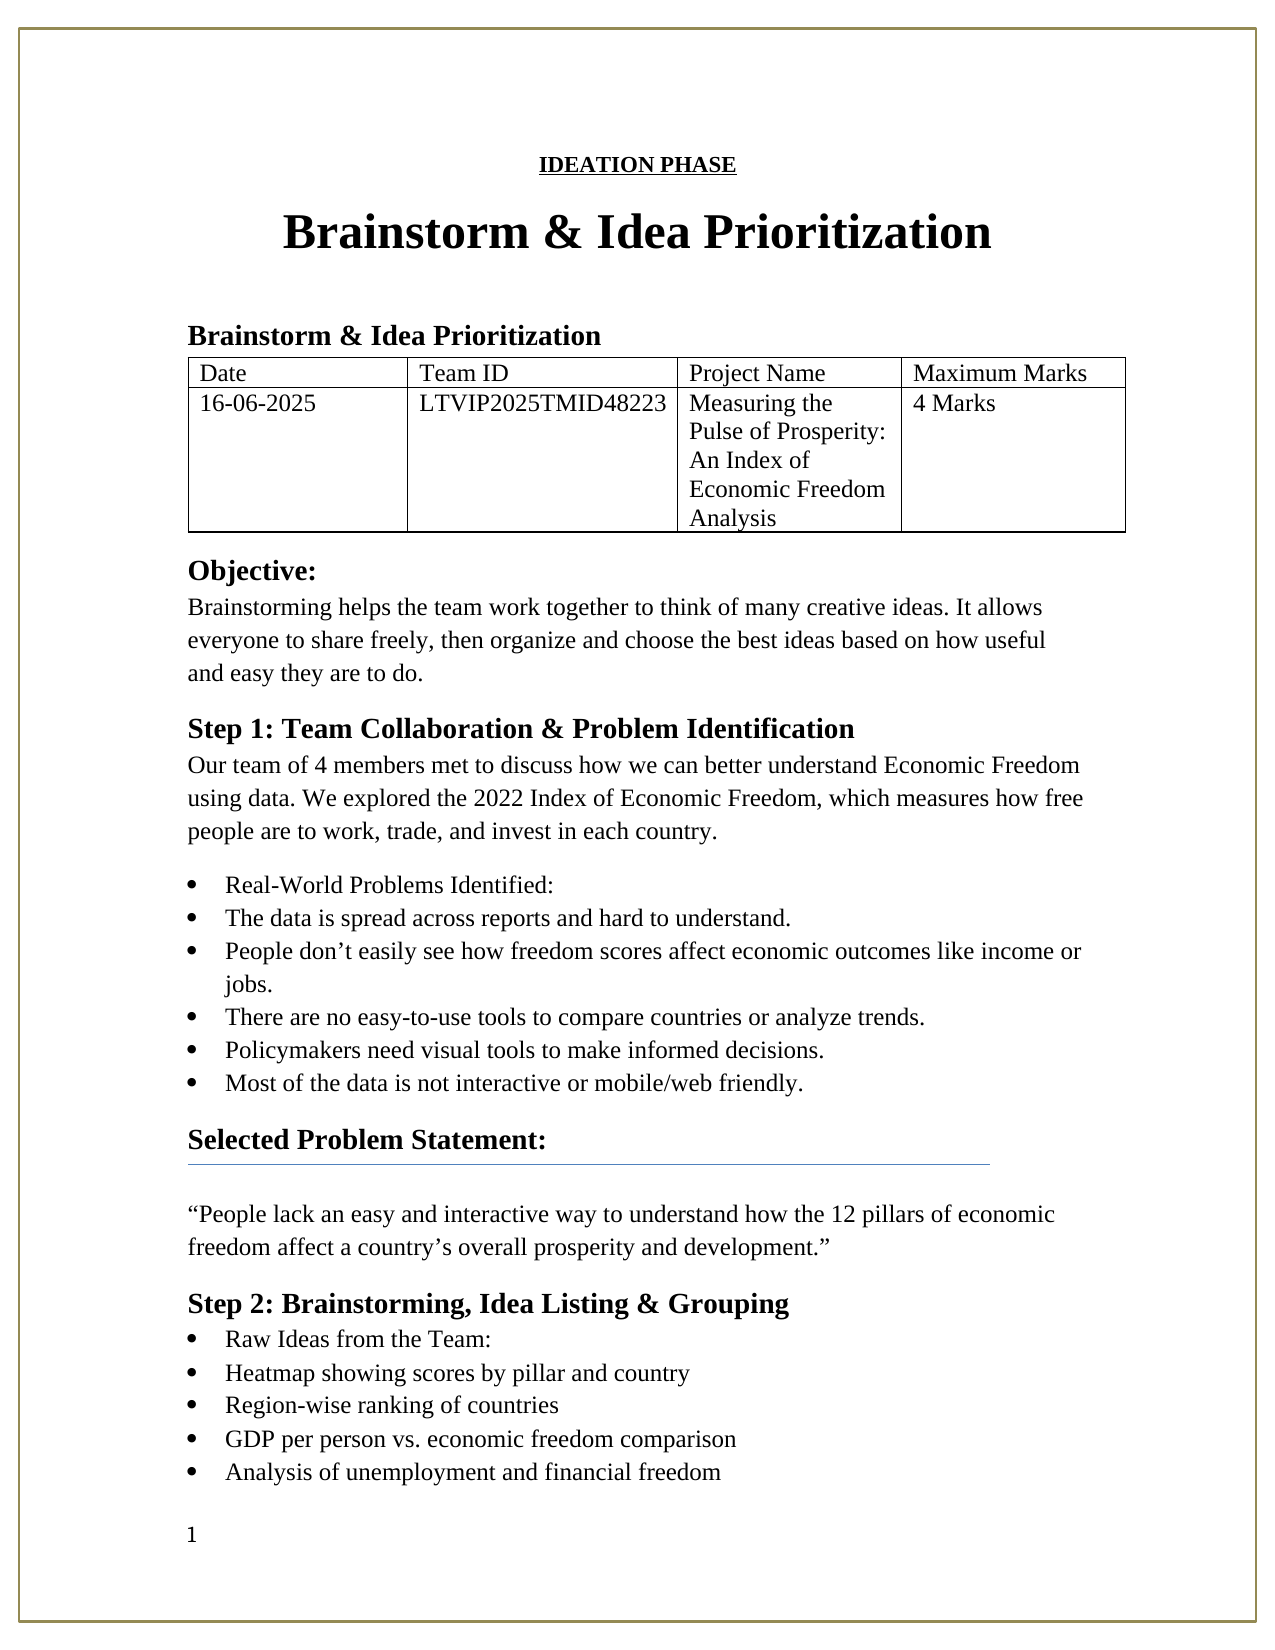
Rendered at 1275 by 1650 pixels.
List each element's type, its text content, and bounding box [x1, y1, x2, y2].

table_cell LTVIP2025TMID48223 [408, 388, 677, 531]
list There are no easy-to-use tools to compare countries or analyze trends. [187, 1002, 1087, 1031]
text Our team of 4 members met to discuss how we can better understand Economic Freedom using data. We explored the 2022 Index of Economic Freedom, which measures how free people are to work, trade, and invest in each country. [187, 750, 1087, 845]
text Brainstorming helps the team work together to think of many creative ideas. It allows everyone to share freely, then organize and choose the best ideas based on how useful and easy they are to do. [187, 592, 1087, 687]
list Raw Ideas from the Team: [187, 1324, 1087, 1353]
text Selected Problem Statement: [187, 1122, 990, 1165]
list Heatmap showing scores by pillar and country [187, 1358, 1087, 1386]
text IDEATION PHASE [187, 151, 1087, 177]
list Real-World Problems Identified: [187, 870, 1087, 899]
table_header Maximum Marks [902, 358, 1125, 387]
list People don’t easily see how freedom scores affect economic outcomes like income or jobs. [187, 936, 1087, 998]
list The data is spread across reports and hard to understand. [187, 903, 1087, 932]
text “People lack an easy and interactive way to understand how the 12 pillars of economic freedom affect a country’s overall prosperity and development.” [187, 1199, 1087, 1261]
subtitle Brainstorm & Idea Prioritization [187, 318, 1087, 352]
table_cell 4 Marks [902, 388, 1125, 531]
subtitle Step 1: Team Collaboration & Problem Identification [187, 712, 1087, 745]
list Most of the data is not interactive or mobile/web friendly. [187, 1068, 1087, 1097]
list Policymakers need visual tools to make informed decisions. [187, 1035, 1087, 1064]
text Brainstorm & Idea Prioritization [187, 202, 1087, 260]
subtitle Objective: [187, 553, 1087, 587]
list Analysis of unemployment and financial freedom [187, 1457, 1087, 1485]
table_header Project Name [678, 358, 901, 387]
table_cell 16-06-2025 [189, 388, 407, 531]
subtitle Step 2: Brainstorming, Idea Listing & Grouping [187, 1286, 1087, 1319]
list Region-wise ranking of countries [187, 1391, 1087, 1419]
table_header Team ID [408, 358, 677, 387]
table_header Date [189, 358, 407, 387]
list GDP per person vs. economic freedom comparison [187, 1424, 1087, 1452]
table_cell Measuring the Pulse of Prosperity: An Index of Economic Freedom Analysis [678, 388, 901, 531]
